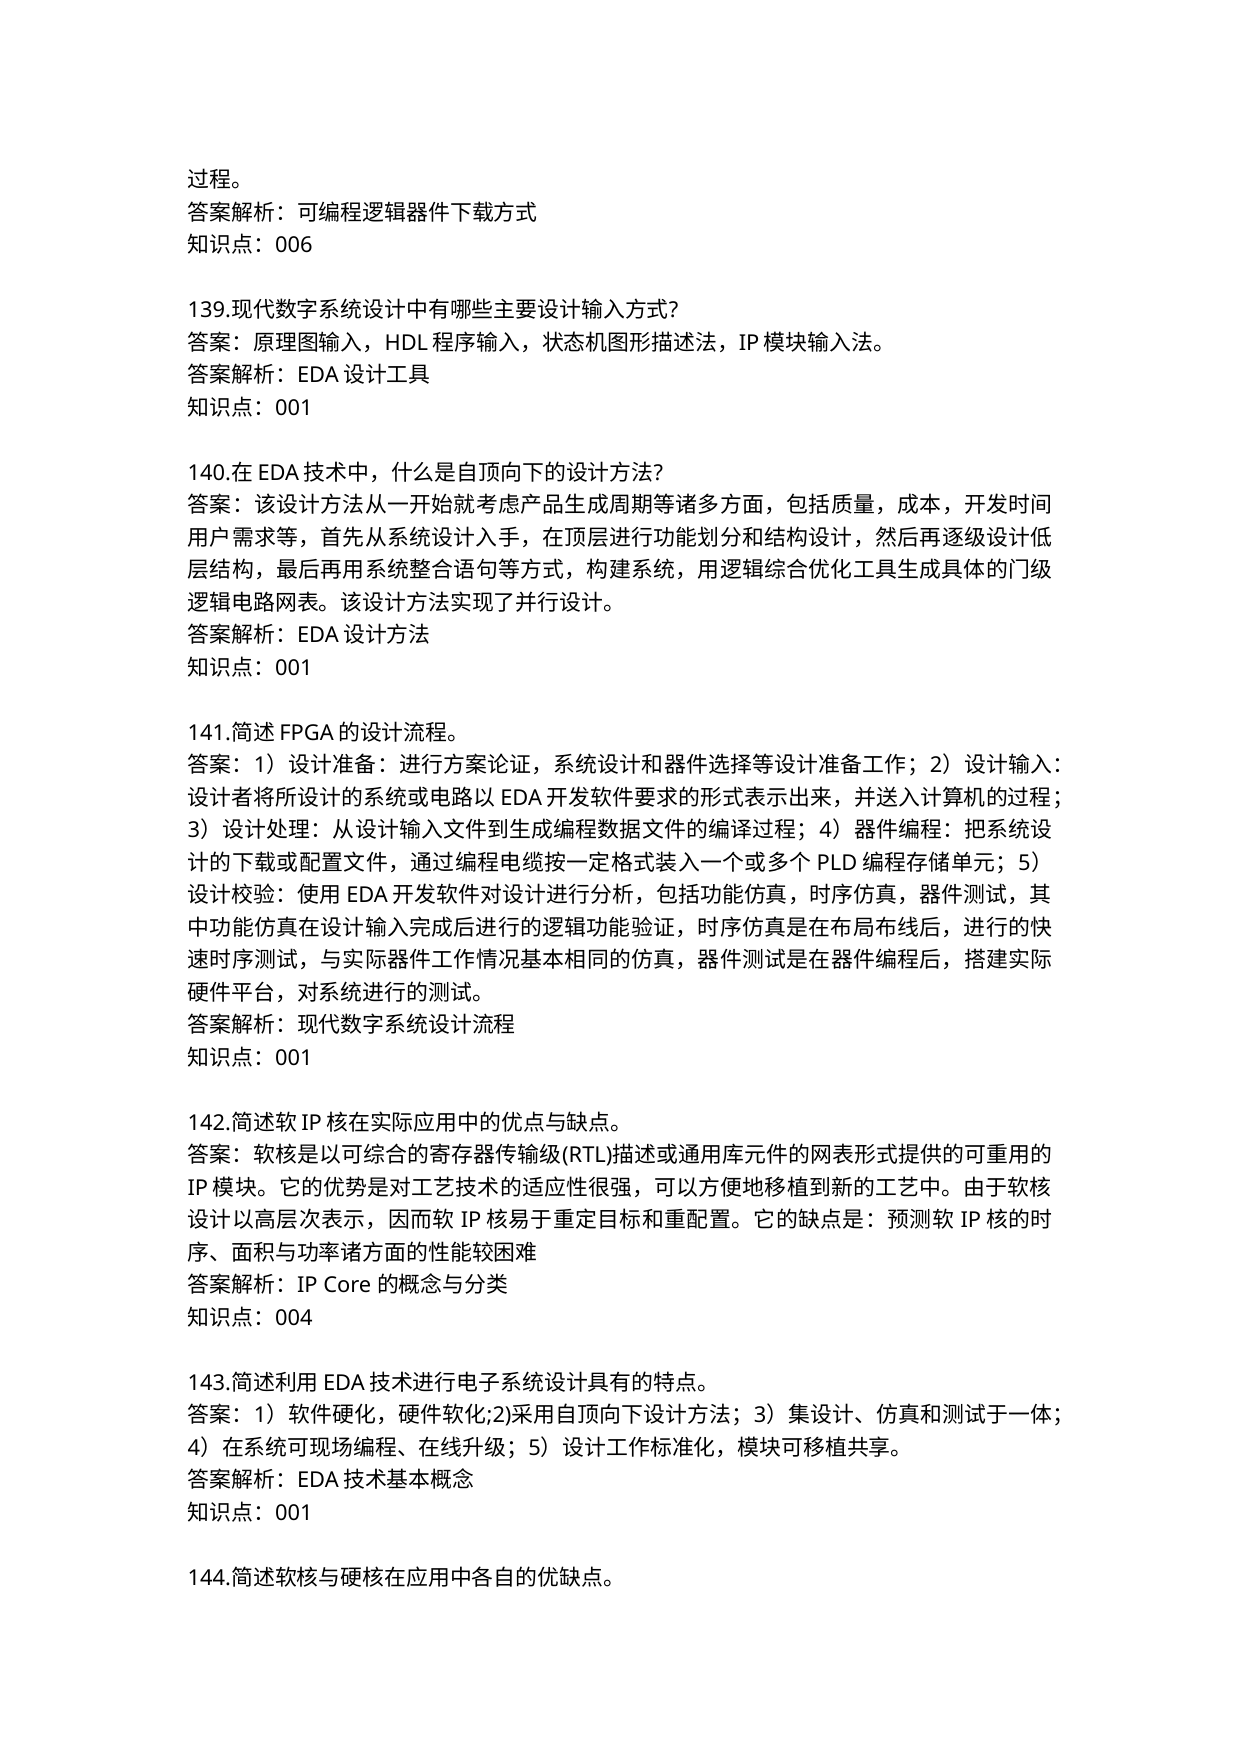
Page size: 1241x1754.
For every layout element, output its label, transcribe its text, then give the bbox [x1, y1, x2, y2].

text 知识点：001 [187, 1494, 1053, 1527]
text 139.现代数字系统设计中有哪些主要设计输入方式? [187, 292, 1053, 324]
text 答案解析：IP Core 的概念与分类 [187, 1267, 1053, 1299]
text 知识点：004 [187, 1299, 1053, 1332]
text 答案：1）设计准备：进行方案论证，系统设计和器件选择等设计准备工作；2）设计输入：设计者将所设计的系统或电路以EDA开发软件要求的形式表示出来，并送入计算机的过程；3）设计处理：从设计输入文件到生成编程数据文件的编译过程；4）器件编程：把系统设计的下载或配置文件，通过编程电缆按一定格式装入一个或多个PLD编程存储单元；5）设计校验：使用EDA开发软件对设计进行分析，包括功能仿真，时序仿真，器件测试，其中功能仿真在设计输入完成后进行的逻辑功能验证，时序仿真是在布局布线后，进行的快速时序测试，与实际器件工作情况基本相同的仿真，器件测试是在器件编程后，搭建实际硬件平台，对系统进行的测试。 [187, 747, 1053, 1007]
text 141.简述FPGA的设计流程。 [187, 714, 1053, 747]
text 知识点：006 [187, 227, 1053, 259]
text 答案：软核是以可综合的寄存器传输级(RTL)描述或通用库元件的网表形式提供的可重用的IP模块。它的优势是对工艺技术的适应性很强，可以方便地移植到新的工艺中。由于软核设计以高层次表示，因而软IP核易于重定目标和重配置。它的缺点是：预测软IP核的时序、面积与功率诸方面的性能较困难 [187, 1137, 1053, 1267]
text 140.在EDA技术中，什么是自顶向下的设计方法? [187, 454, 1053, 487]
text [187, 162, 1053, 194]
text 143.简述利用EDA技术进行电子系统设计具有的特点。 [187, 1364, 1053, 1397]
text 答案：1）软件硬化，硬件软化;2)采用自顶向下设计方法；3）集设计、仿真和测试于一体；4）在系统可现场编程、在线升级；5）设计工作标准化，模块可移植共享。 [187, 1397, 1053, 1462]
text 144.简述软核与硬核在应用中各自的优缺点。 [187, 1559, 1053, 1592]
text 142.简述软IP核在实际应用中的优点与缺点。 [187, 1104, 1053, 1137]
text 知识点：001 [187, 1039, 1053, 1072]
text 答案：该设计方法从一开始就考虑产品生成周期等诸多方面，包括质量，成本，开发时间，用户需求等，首先从系统设计入手，在顶层进行功能划分和结构设计，然后再逐级设计低层结构，最后再用系统整合语句等方式，构建系统，用逻辑综合优化工具生成具体的门级逻辑电路网表。该设计方法实现了并行设计。 [187, 487, 1053, 617]
text 知识点：001 [187, 649, 1053, 682]
text 答案解析：EDA设计工具 [187, 357, 1053, 389]
text 答案：原理图输入，HDL程序输入，状态机图形描述法，IP模块输入法。 [187, 324, 1053, 357]
text 答案解析：EDA设计方法 [187, 617, 1053, 649]
text 答案解析：现代数字系统设计流程 [187, 1007, 1053, 1039]
text 答案解析：EDA技术基本概念 [187, 1462, 1053, 1494]
text 答案解析：可编程逻辑器件下载方式 [187, 194, 1053, 227]
text 知识点：001 [187, 389, 1053, 422]
